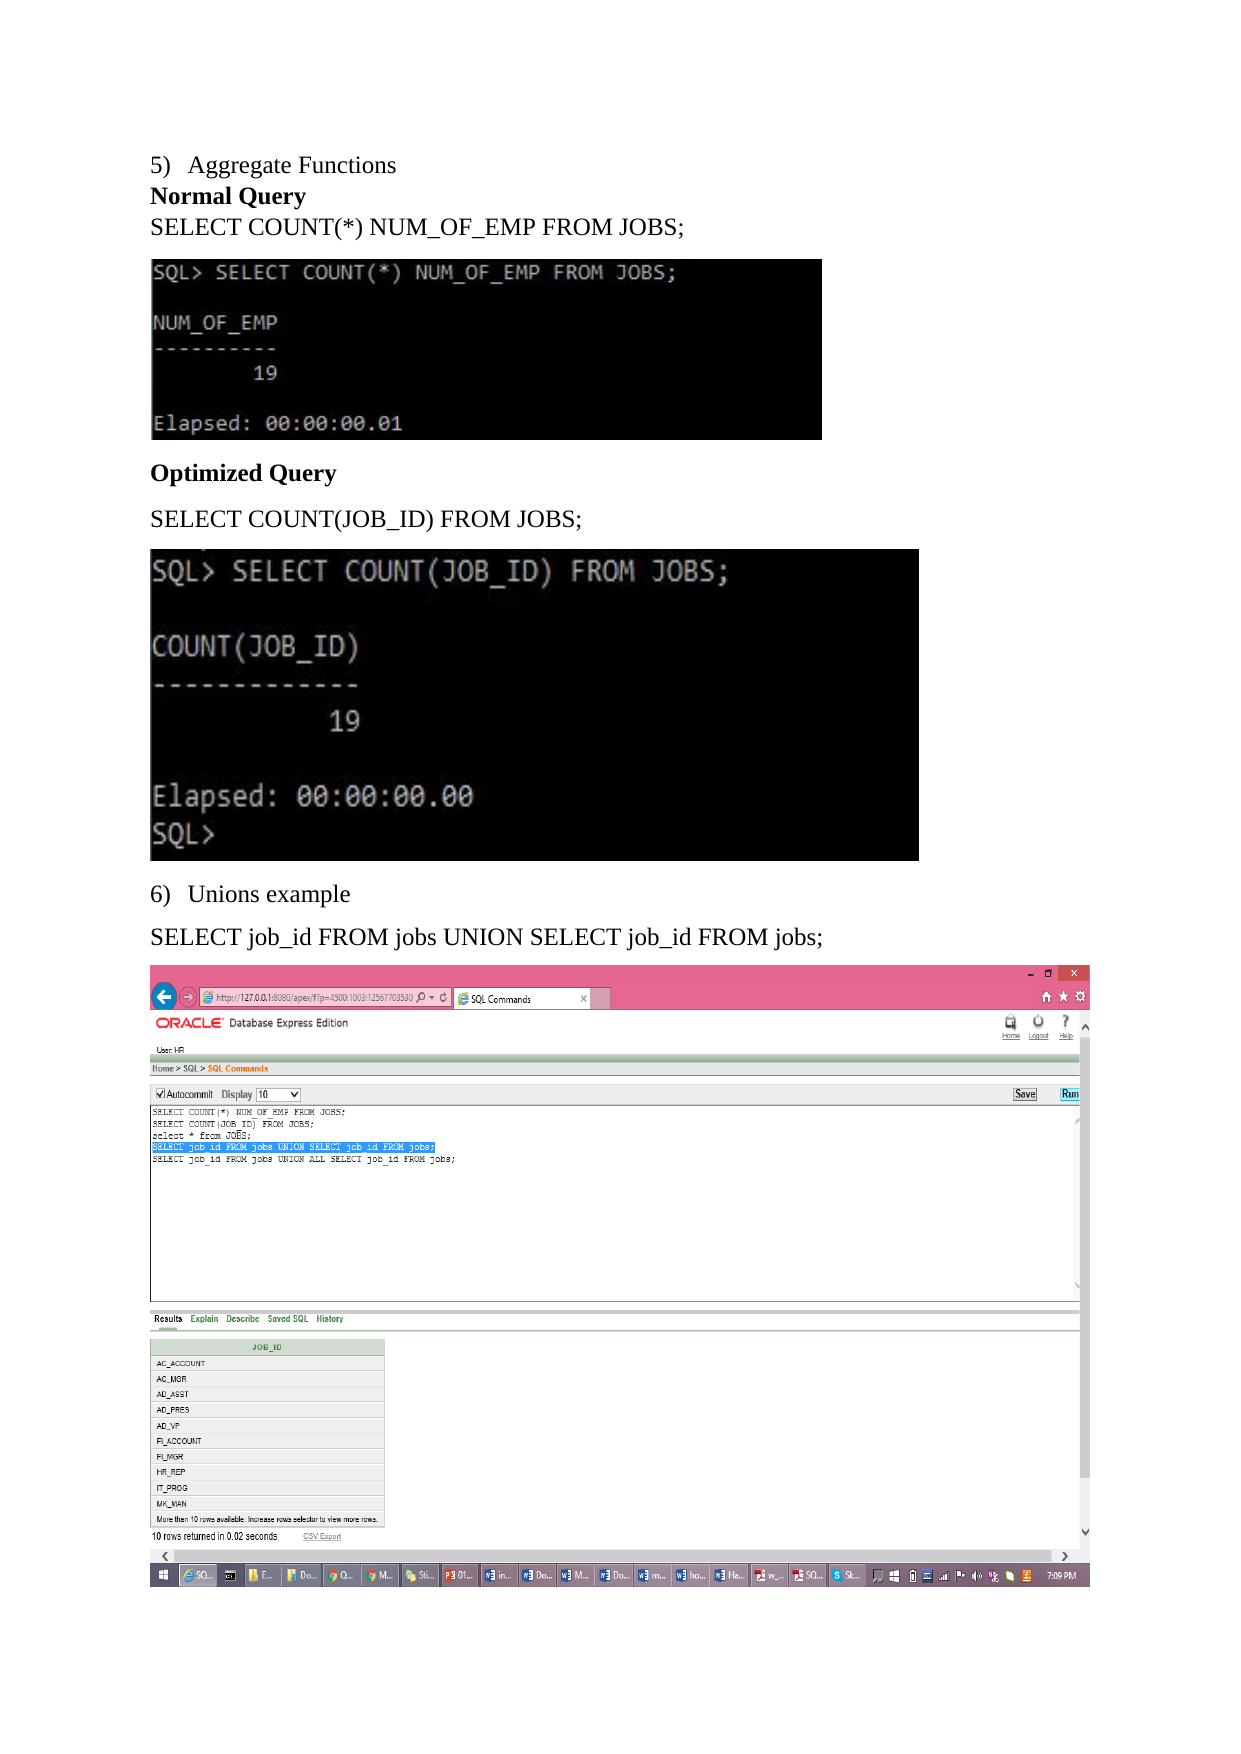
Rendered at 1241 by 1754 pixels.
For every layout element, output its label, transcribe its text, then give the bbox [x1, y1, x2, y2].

text SELECT COUNT(JOB_ID) FROM JOBS; [150, 504, 1090, 532]
picture [150, 965, 1090, 1587]
list SELECT COUNT(*) NUM_OF_EMP FROM JOBS; [150, 212, 1090, 241]
list SELECT job_id FROM jobs UNION SELECT job_id FROM jobs; [150, 922, 1090, 951]
list Normal Query [150, 181, 1090, 210]
list Unions example [150, 879, 1090, 908]
picture [150, 259, 822, 440]
picture [150, 549, 919, 861]
list Aggregate Functions [150, 150, 1090, 179]
text Optimized Query [150, 458, 1090, 487]
